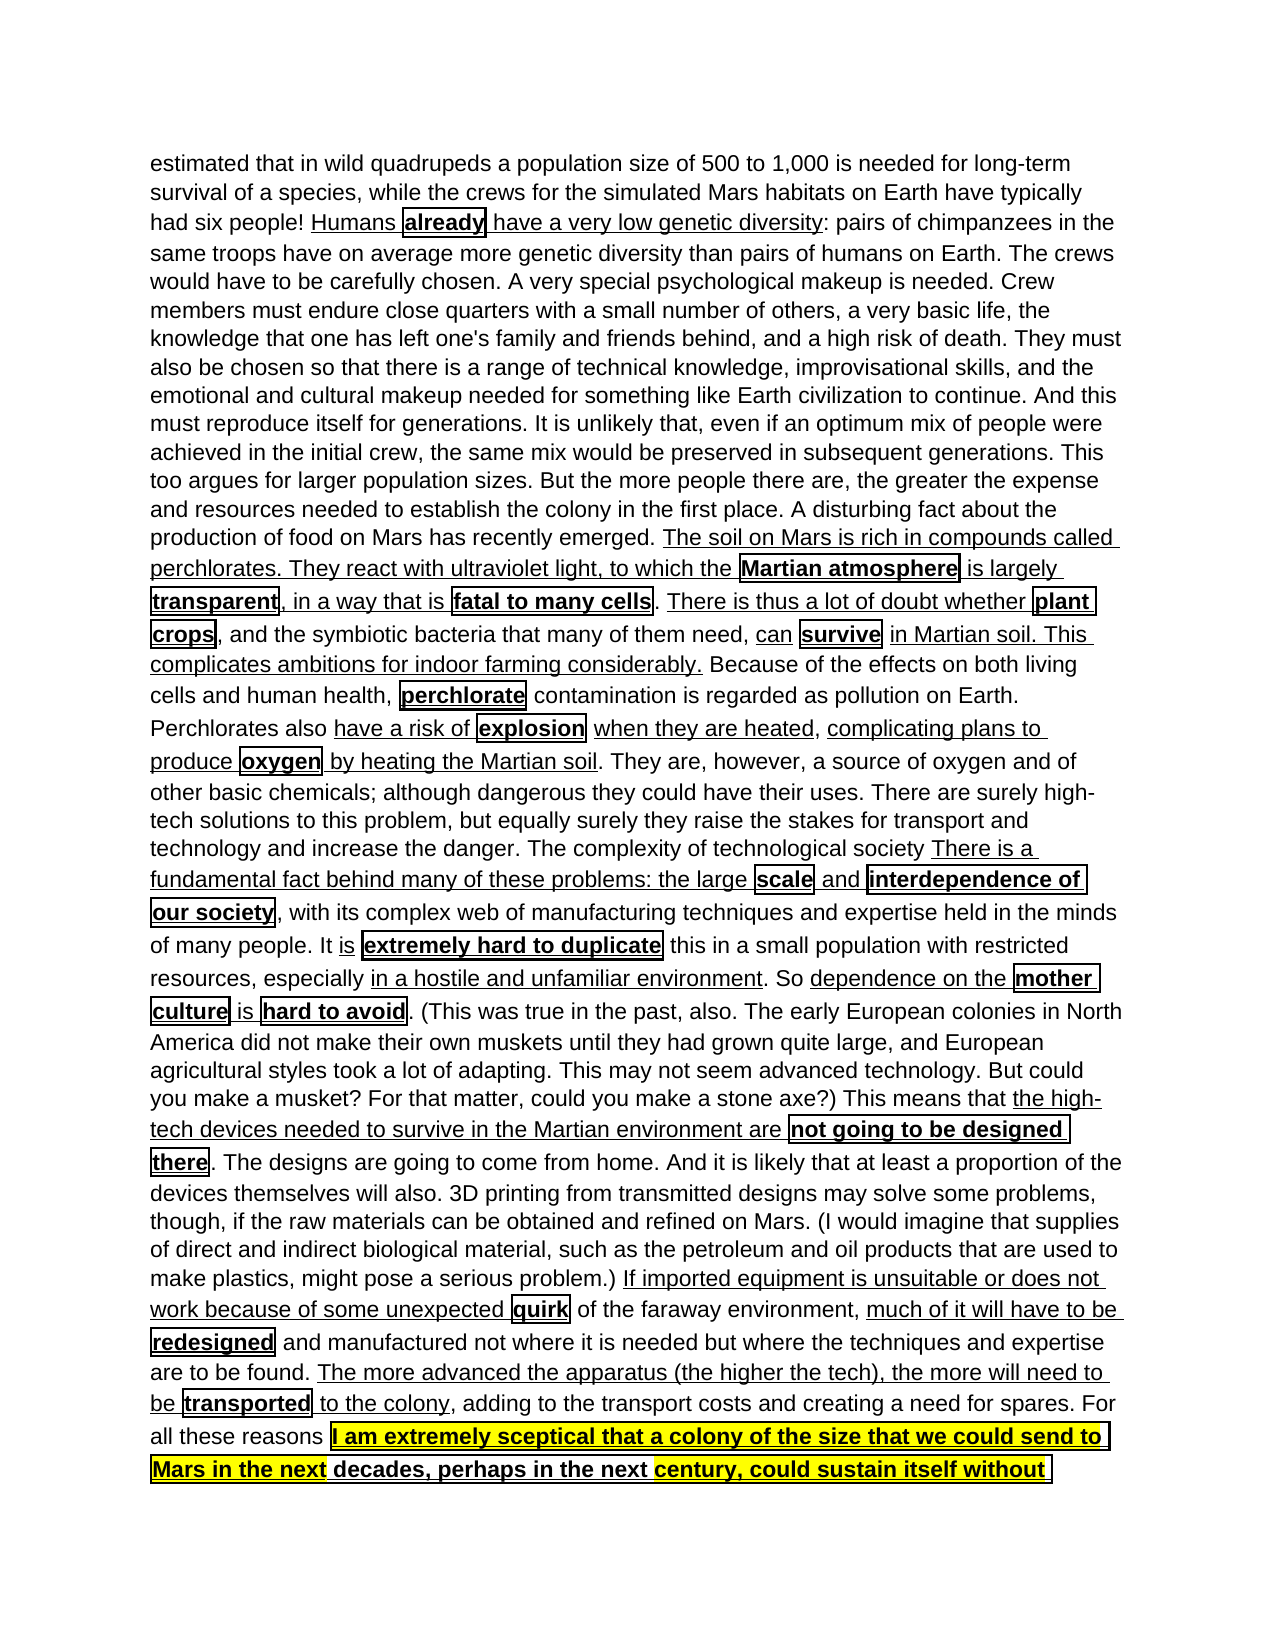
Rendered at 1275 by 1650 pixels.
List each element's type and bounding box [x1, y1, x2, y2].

text [150, 150, 1125, 1484]
